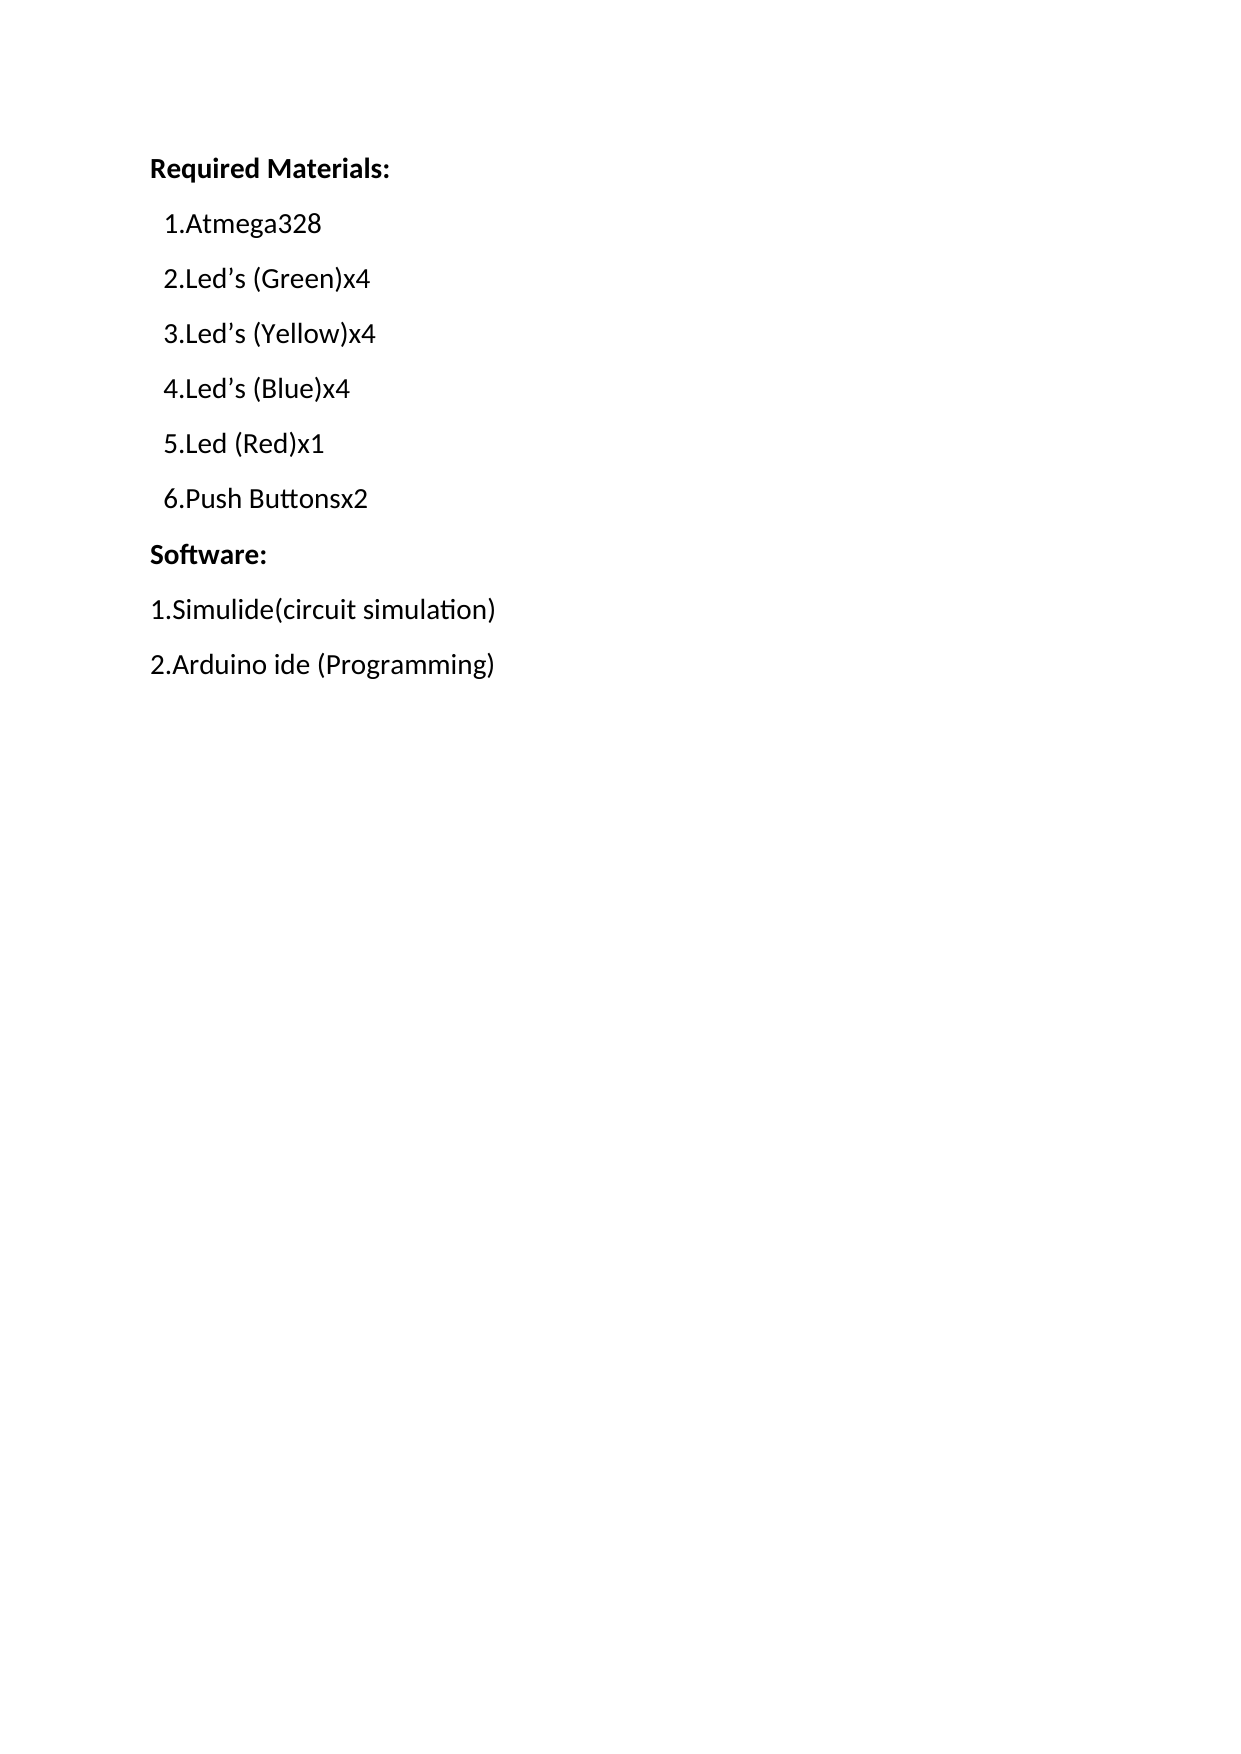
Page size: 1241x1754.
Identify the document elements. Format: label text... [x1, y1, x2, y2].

text Required Materials: [150, 150, 1090, 186]
text 2.Led’s (Green)x4 [150, 260, 1090, 296]
text 1.Atmega328 [150, 205, 1090, 241]
text 5.Led (Red)x1 [150, 426, 1090, 461]
text 4.Led’s (Blue)x4 [150, 370, 1090, 406]
text 2.Arduino ide (Programming) [150, 646, 1090, 682]
text Software: [150, 536, 1090, 571]
text 1.Simulide(circuit simulation) [150, 591, 1090, 626]
text 3.Led’s (Yellow)x4 [150, 315, 1090, 351]
text 6.Push Buttonsx2 [150, 481, 1090, 516]
